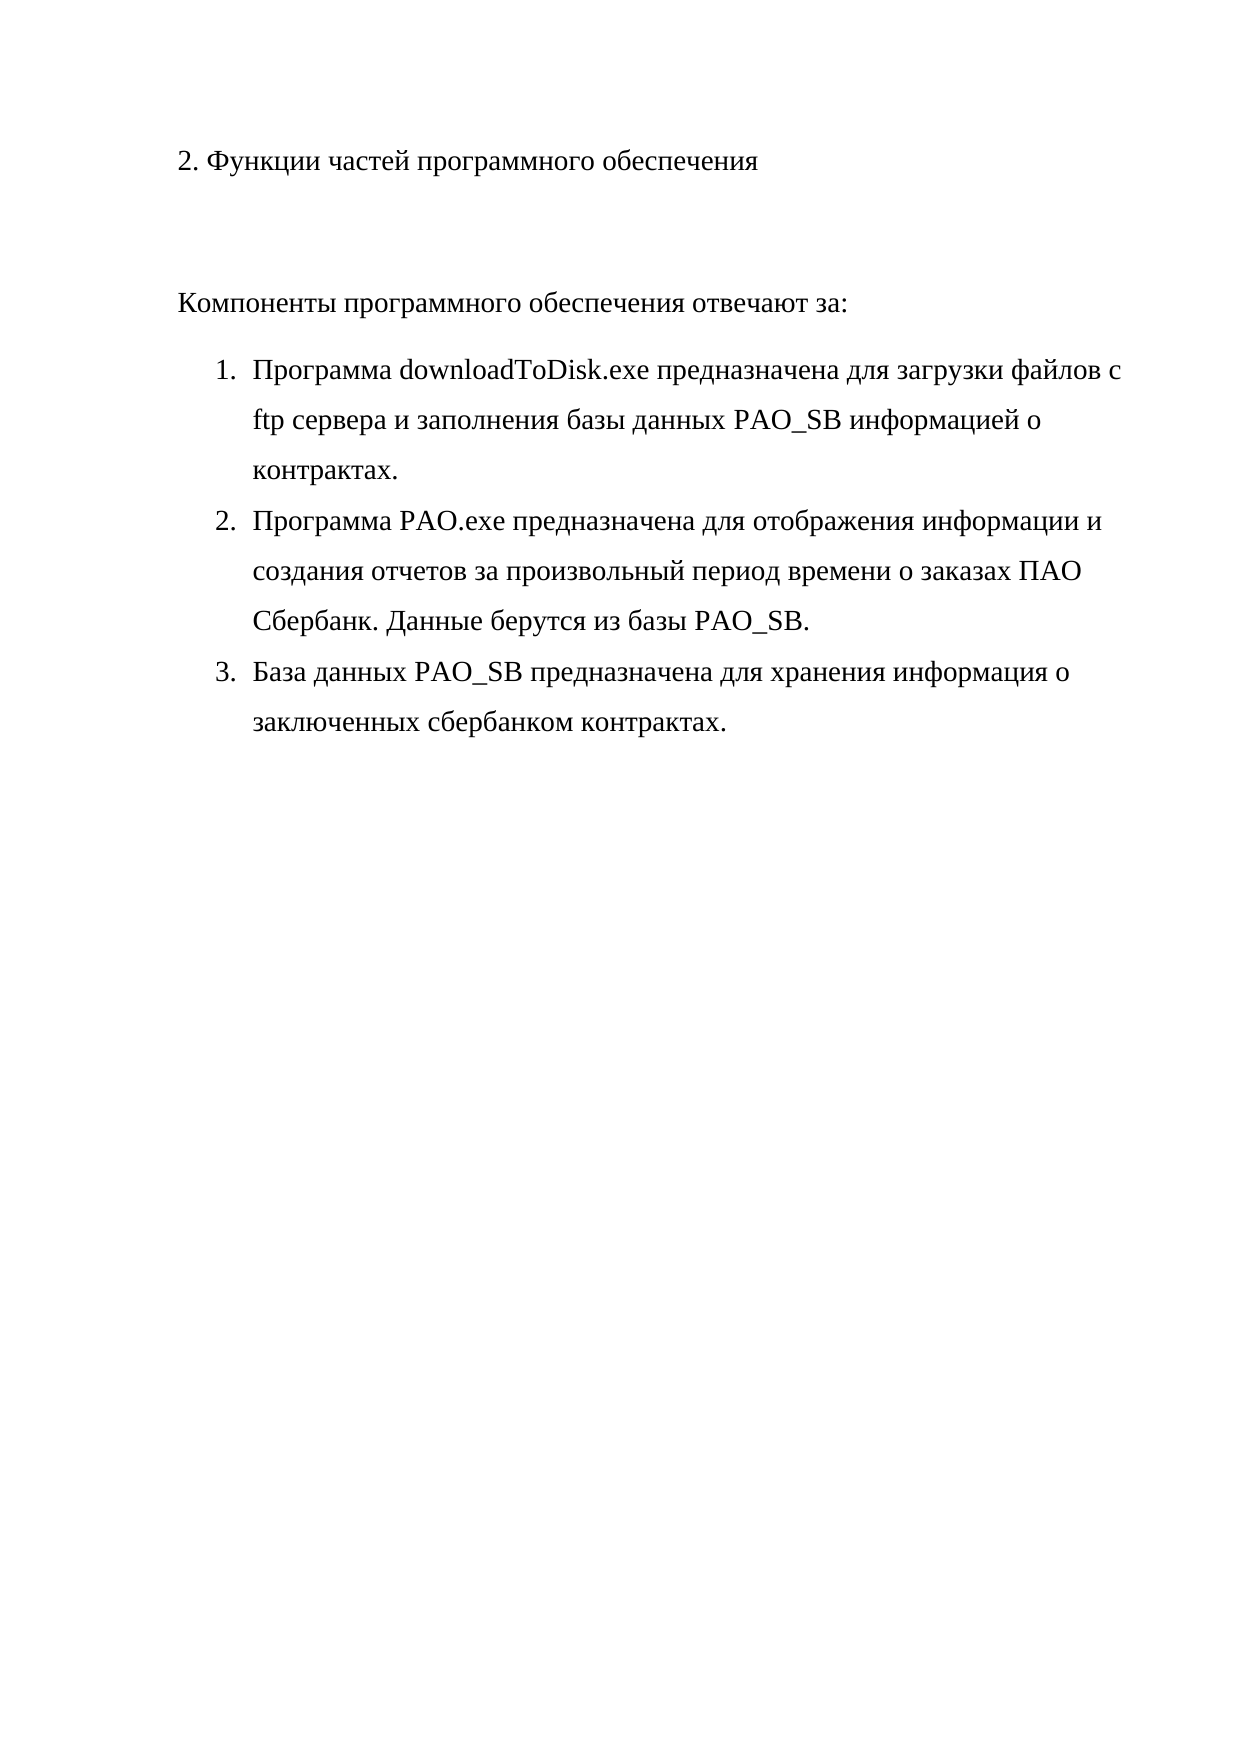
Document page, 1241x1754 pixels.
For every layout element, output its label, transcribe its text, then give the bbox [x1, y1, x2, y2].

subtitle 2. Функции частей программного обеспечения [177, 143, 1152, 177]
text Компоненты программного обеспечения отвечают за: [177, 285, 1152, 318]
list Программа downloadToDisk.exe предназначена для загрузки файлов с ftp сервера и заполнения базы данных PAO_SB информацией о контрактах. [215, 352, 1152, 486]
list База данных PAO_SB предназначена для хранения информация о заключенных сбербанком контрактах. [215, 654, 1152, 738]
list Программа PAO.exe предназначена для отображения информации и создания отчетов за произвольный период времени о заказах ПАО Сбербанк. Данные берутся из базы PAO_SB. [215, 503, 1152, 637]
